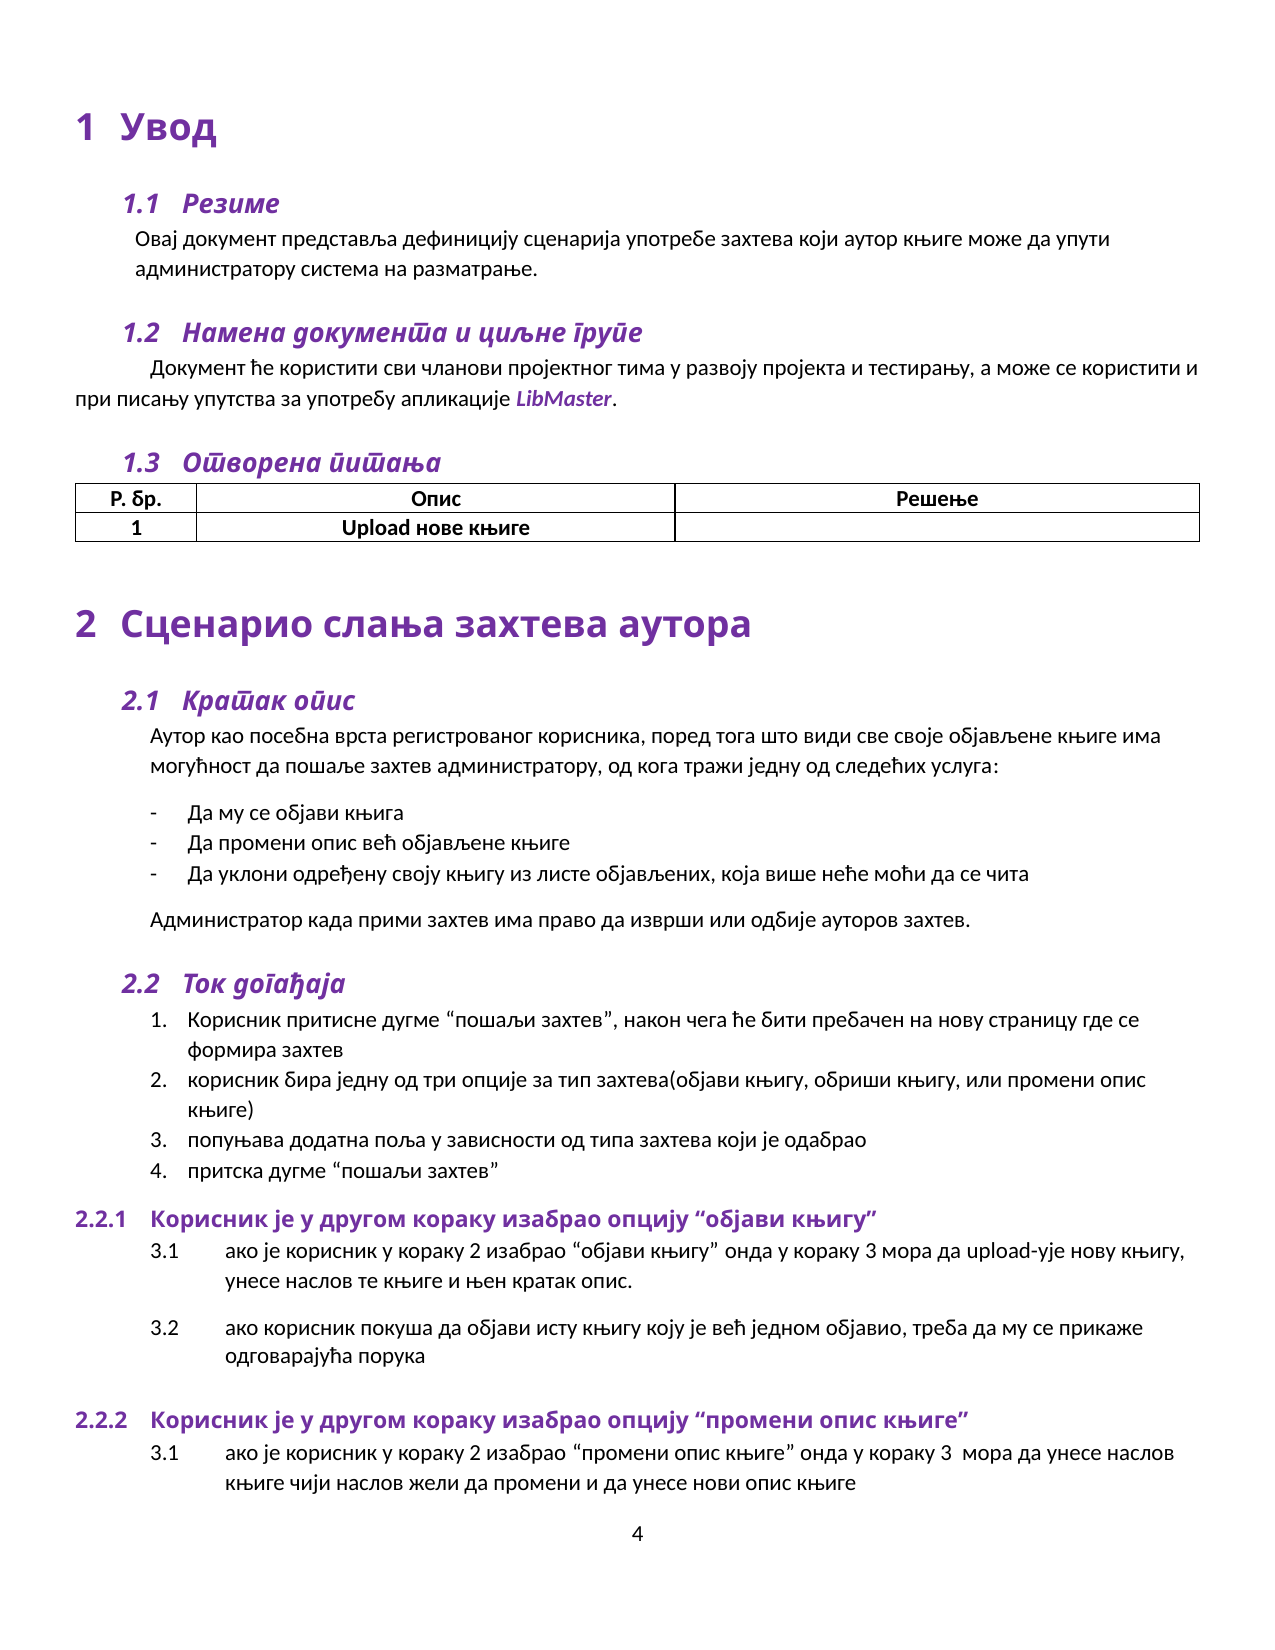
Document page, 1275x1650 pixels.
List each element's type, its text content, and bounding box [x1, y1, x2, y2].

subtitle Намена документа и циљне групе [122, 314, 1200, 351]
table_header Р. бр. [76, 484, 196, 512]
subtitle Увод [75, 100, 1200, 151]
text 3.1 ако је корисник у кораку 2 изабрао “објави књигу” онда у кораку 3 мора да upload-ује нову књигу, унесе наслов те књиге и њен кратак опис. [150, 1236, 1200, 1295]
list корисник бира једну од три опције за тип захтева(објави књигу, обриши књигу, или промени опис књиге) [150, 1065, 1200, 1123]
text Аутор као посебна врста регистрованог корисника, поред тога што види све своје објављене књиге има могућност да пошаље захтев администратору, од кога тражи једну од следећих услуга: [150, 721, 1200, 779]
text 3.2 ако корисник покуша да објави исту књигу коју је већ једном објавио, треба да му се прикаже одговарајућа порука [150, 1313, 1200, 1369]
table_cell Upload нове књиге [197, 513, 674, 541]
subtitle Отворена питања [122, 443, 1200, 480]
list Да уклони одређену своју књигу из листе објављених, која више неће моћи да се чита [150, 859, 1200, 887]
text 3.1 ако је корисник у кораку 2 изабрао “промени опис књиге” онда у кораку 3 мора да унесе наслов књиге чији наслов жели да промени и да унесе нови опис књиге [150, 1438, 1200, 1496]
text Администратор када прими захтев има право да изврши или одбије ауторов захтев. [135, 906, 1200, 934]
subtitle Ток догађаја [122, 965, 1200, 1002]
list Корисник притисне дугме “пошаљи захтев”, након чега ће бити пребачен на нову страницу где се формира захтев [150, 1005, 1200, 1063]
list Да промени опис већ објављене књиге [150, 828, 1200, 857]
text Овај документ представља дефиницију сценарија употребе захтева који аутор књиге може да упути администратору система на разматрање. [135, 224, 1200, 282]
list Да му се објави књига [150, 798, 1200, 826]
list попуњава додатна поља у зависности од типа захтева који је одабрао [150, 1126, 1200, 1154]
text Документ ће користити сви чланови пројектног тима у развоју пројекта и тестирању, а може се користити и при писању упутства за употребу апликације LibMaster. [75, 353, 1200, 412]
subtitle Корисник је у другом кораку изабрао опцију “промени опис књиге” [75, 1404, 1200, 1435]
list притска дугме “пошаљи захтев” [150, 1156, 1200, 1184]
subtitle Сценарио слања захтева аутора [75, 597, 1200, 648]
table_cell [676, 513, 1199, 541]
subtitle Резиме [122, 184, 1200, 221]
table_cell 1 [76, 513, 196, 541]
table_header Решење [676, 484, 1199, 512]
subtitle Корисник је у другом кораку изабрао опцију “објави књигу” [75, 1203, 1200, 1234]
table_header Опис [197, 484, 674, 512]
subtitle Кратак опис [122, 681, 1200, 718]
